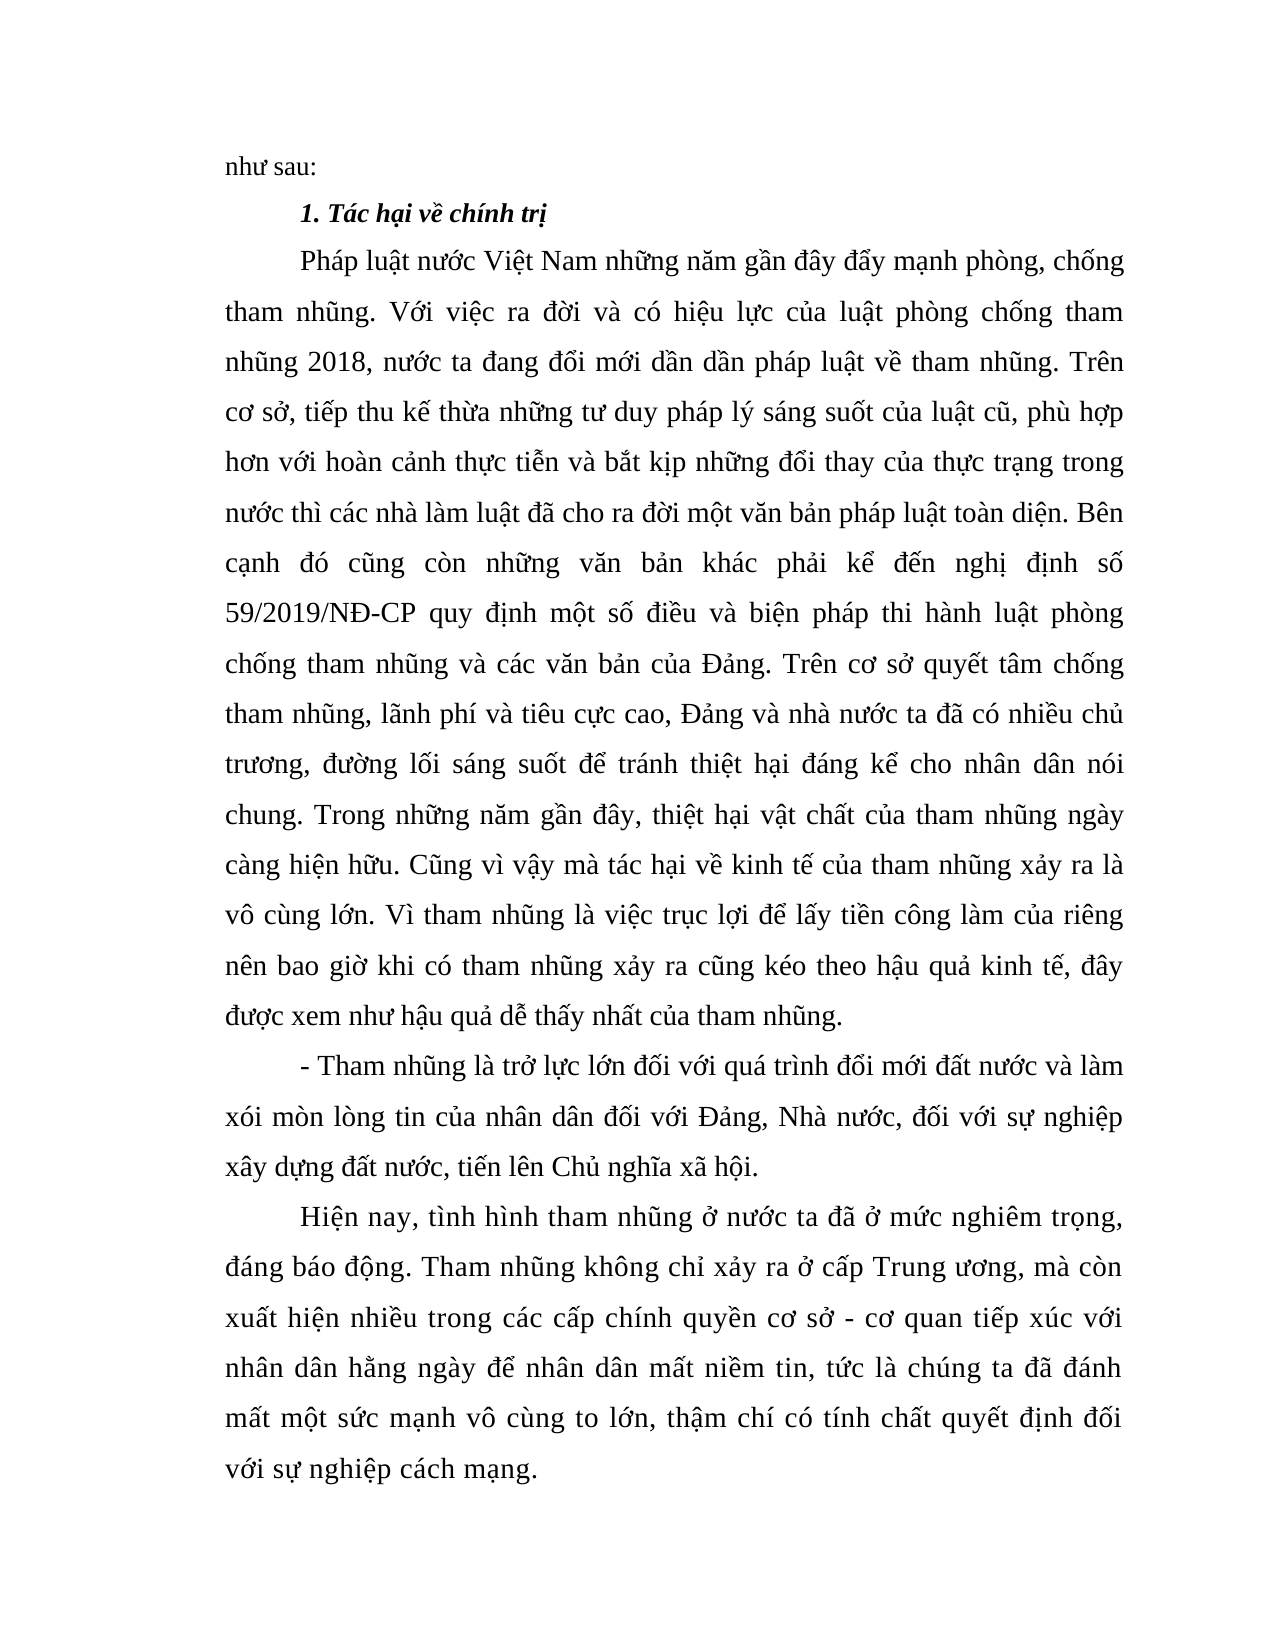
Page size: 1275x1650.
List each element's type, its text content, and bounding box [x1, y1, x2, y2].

text Pháp luật nước Việt Nam những năm gần đây đẩy mạnh phòng, chống tham nhũng. Với việc ra đời và có hiệu lực của luật phòng chống tham nhũng 2018, nước ta đang đổi mới dần dần pháp luật về tham nhũng. Trên cơ sở, tiếp thu kế thừa những tư duy pháp lý sáng suốt của luật cũ, phù hợp hơn với hoàn cảnh thực tiễn và bắt kịp những đổi thay của thực trạng trong nước thì các nhà làm luật đã cho ra đời một văn bản pháp luật toàn diện. Bên cạnh đó cũng còn những văn bản khác phải kể đến nghị định số 59/2019/NĐ-CP quy định một số điều và biện pháp thi hành luật phòng chống tham nhũng và các văn bản của Đảng. Trên cơ sở quyết tâm chống tham nhũng, lãnh phí và tiêu cực cao, Đảng và nhà nước ta đã có nhiều chủ trương, đường lối sáng suốt để tránh thiệt hại đáng kể cho nhân dân nói chung. Trong những năm gần đây, thiệt hại vật chất của tham nhũng ngày càng hiện hữu. Cũng vì vậy mà tác hại về kinh tế của tham nhũng xảy ra là vô cùng lớn. Vì tham nhũng là việc trục lợi để lấy tiền công làm của riêng nên bao giờ khi có tham nhũng xảy ra cũng kéo theo hậu quả kinh tế, đây được xem như hậu quả dễ thấy nhất của tham nhũng. [225, 243, 1125, 1032]
text - Tham nhũng là trở lực lớn đối với quá trình đổi mới đất nước và làm xói mòn lòng tin của nhân dân đối với Đảng, Nhà nước, đối với sự nghiệp xây dựng đất nước, tiến lên Chủ nghĩa xã hội. [225, 1048, 1125, 1182]
text Hiện nay, tình hình tham nhũng ở nước ta đã ở mức nghiêm trọng, đáng báo động. Tham nhũng không chỉ xảy ra ở cấp Trung ương, mà còn xuất hiện nhiều trong các cấp chính quyền cơ sở - cơ quan tiếp xúc với nhân dân hằng ngày để nhân dân mất niềm tin, tức là chúng ta đã đánh mất một sức mạnh vô cùng to lớn, thậm chí có tính chất quyết định đối với sự nghiệp cách mạng. [225, 1199, 1125, 1484]
text 1. Tác hại về chính trị [225, 197, 1125, 228]
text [225, 150, 1125, 181]
